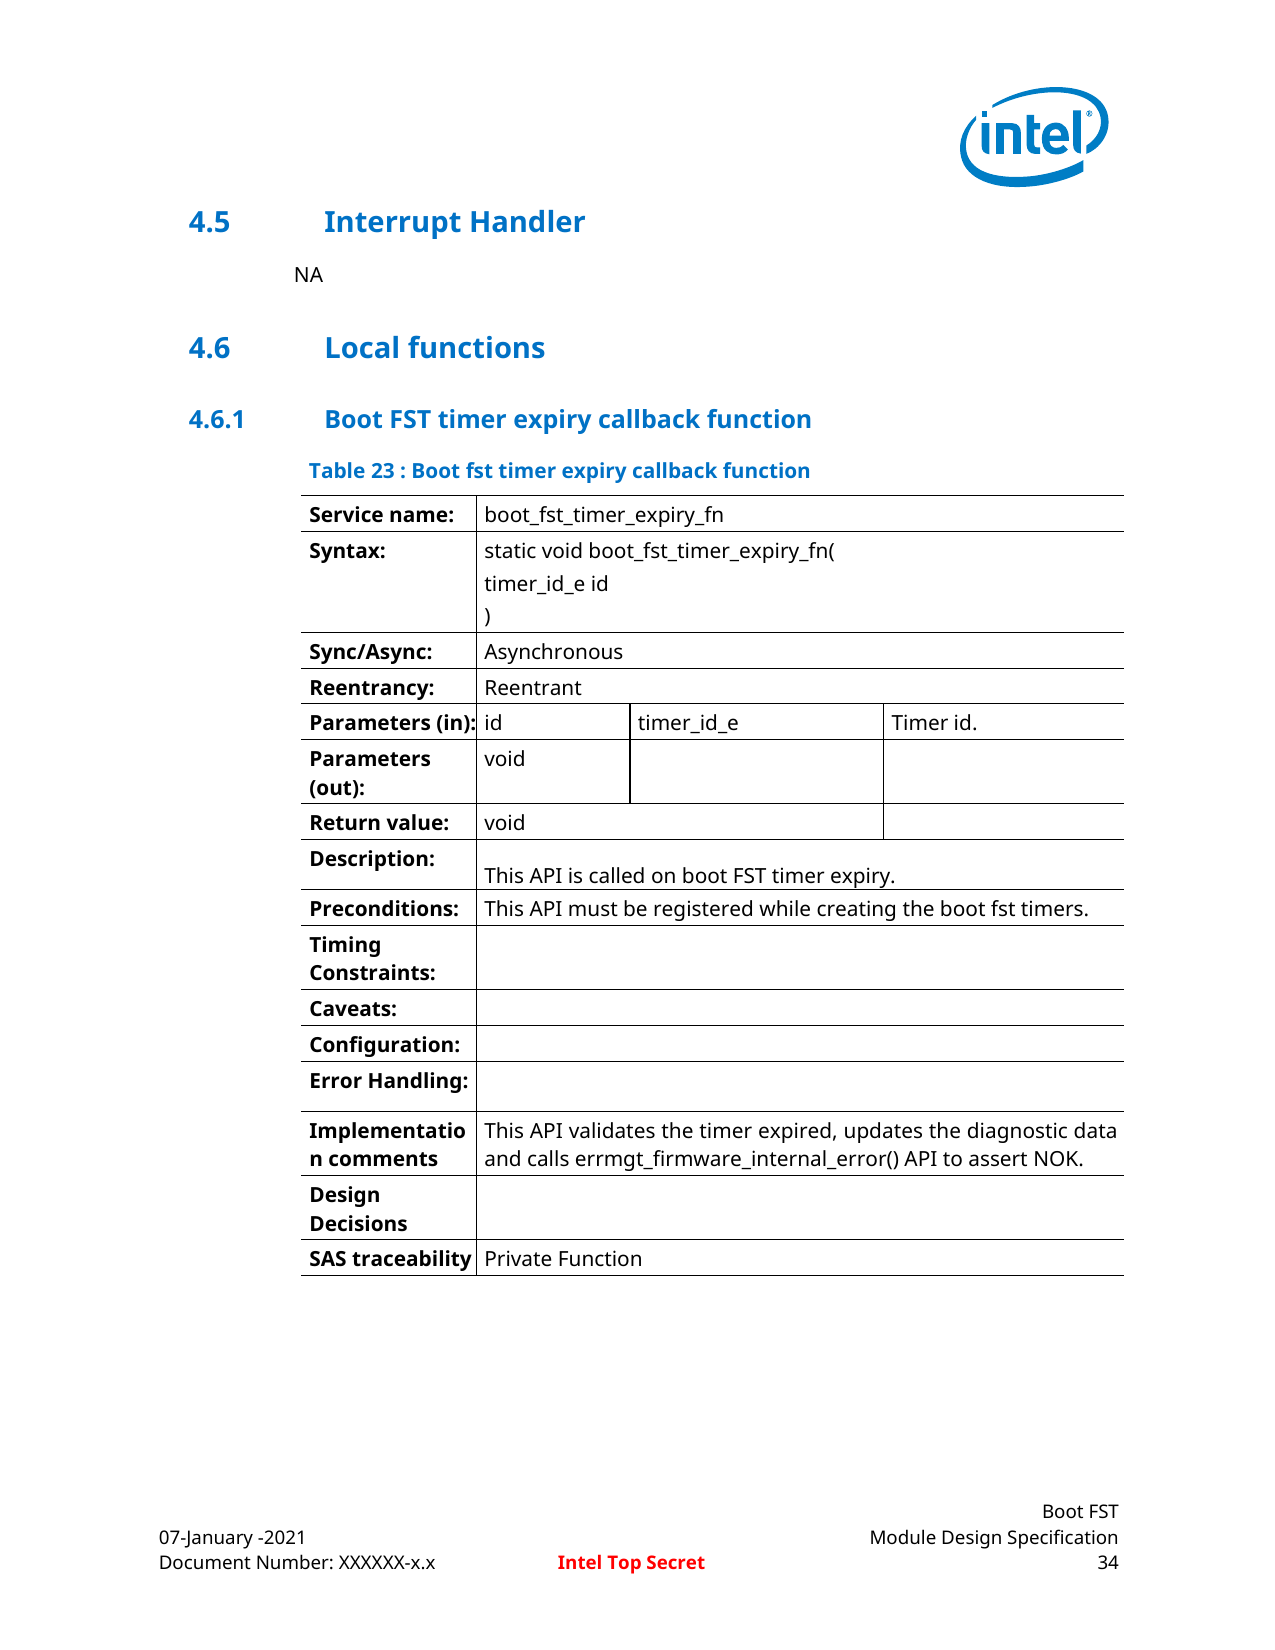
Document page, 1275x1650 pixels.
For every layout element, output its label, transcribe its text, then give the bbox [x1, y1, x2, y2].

table_cell void [477, 740, 629, 803]
table_cell Sync/Async: [301, 633, 476, 667]
table_cell SAS traceability [301, 1240, 476, 1275]
table_cell [477, 1062, 1124, 1111]
table_cell Parameters (in): [301, 704, 476, 739]
table_cell Timing Constraints: [301, 926, 476, 989]
table_cell Preconditions: [301, 890, 476, 925]
table_cell Description: [301, 840, 476, 889]
table_cell timer_id_e [631, 704, 883, 739]
table_cell Reentrancy: [301, 669, 476, 703]
table_cell Syntax: [301, 532, 476, 632]
table_cell Return value: [301, 804, 476, 839]
table_header boot_fst_timer_expiry_fn [477, 496, 1124, 531]
text NA [294, 260, 1117, 289]
table_cell Implementation comments [301, 1112, 476, 1175]
table_cell This API must be registered while creating the boot fst timers. [477, 890, 1124, 925]
table_header Service name: [301, 496, 476, 531]
table_cell Configuration: [301, 1026, 476, 1061]
table_cell [477, 1026, 1124, 1061]
text Table 23 : Boot fst timer expiry callback function [189, 460, 1117, 483]
table_cell This API is called on boot FST timer expiry. [477, 840, 1124, 889]
table_cell Private Function [477, 1240, 1124, 1275]
table_cell Caveats: [301, 990, 476, 1025]
table_cell [631, 740, 883, 803]
table_cell Asynchronous [477, 633, 1124, 667]
table_cell [477, 1176, 1124, 1239]
table_cell Error Handling: [301, 1062, 476, 1111]
table_cell id [477, 704, 629, 739]
table_cell This API validates the timer expired, updates the diagnostic data and calls errmgt_firmware_internal_error() API to assert NOK. [477, 1112, 1124, 1175]
table_cell [884, 804, 1124, 839]
table_cell static void boot_fst_timer_expiry_fn( timer_id_e id ) [477, 532, 1124, 632]
subtitle Boot FST timer expiry callback function [189, 403, 1056, 435]
table_cell [477, 926, 1124, 989]
table_cell Reentrant [477, 669, 1124, 703]
table_cell Parameters (out): [301, 740, 476, 803]
subtitle Local functions [189, 331, 1117, 366]
table_cell Timer id. [884, 704, 1124, 739]
table_cell Design Decisions [301, 1176, 476, 1239]
subtitle Interrupt Handler [189, 204, 1056, 239]
table_cell [477, 990, 1124, 1025]
table_cell void [477, 804, 883, 839]
table_cell [884, 740, 1124, 803]
